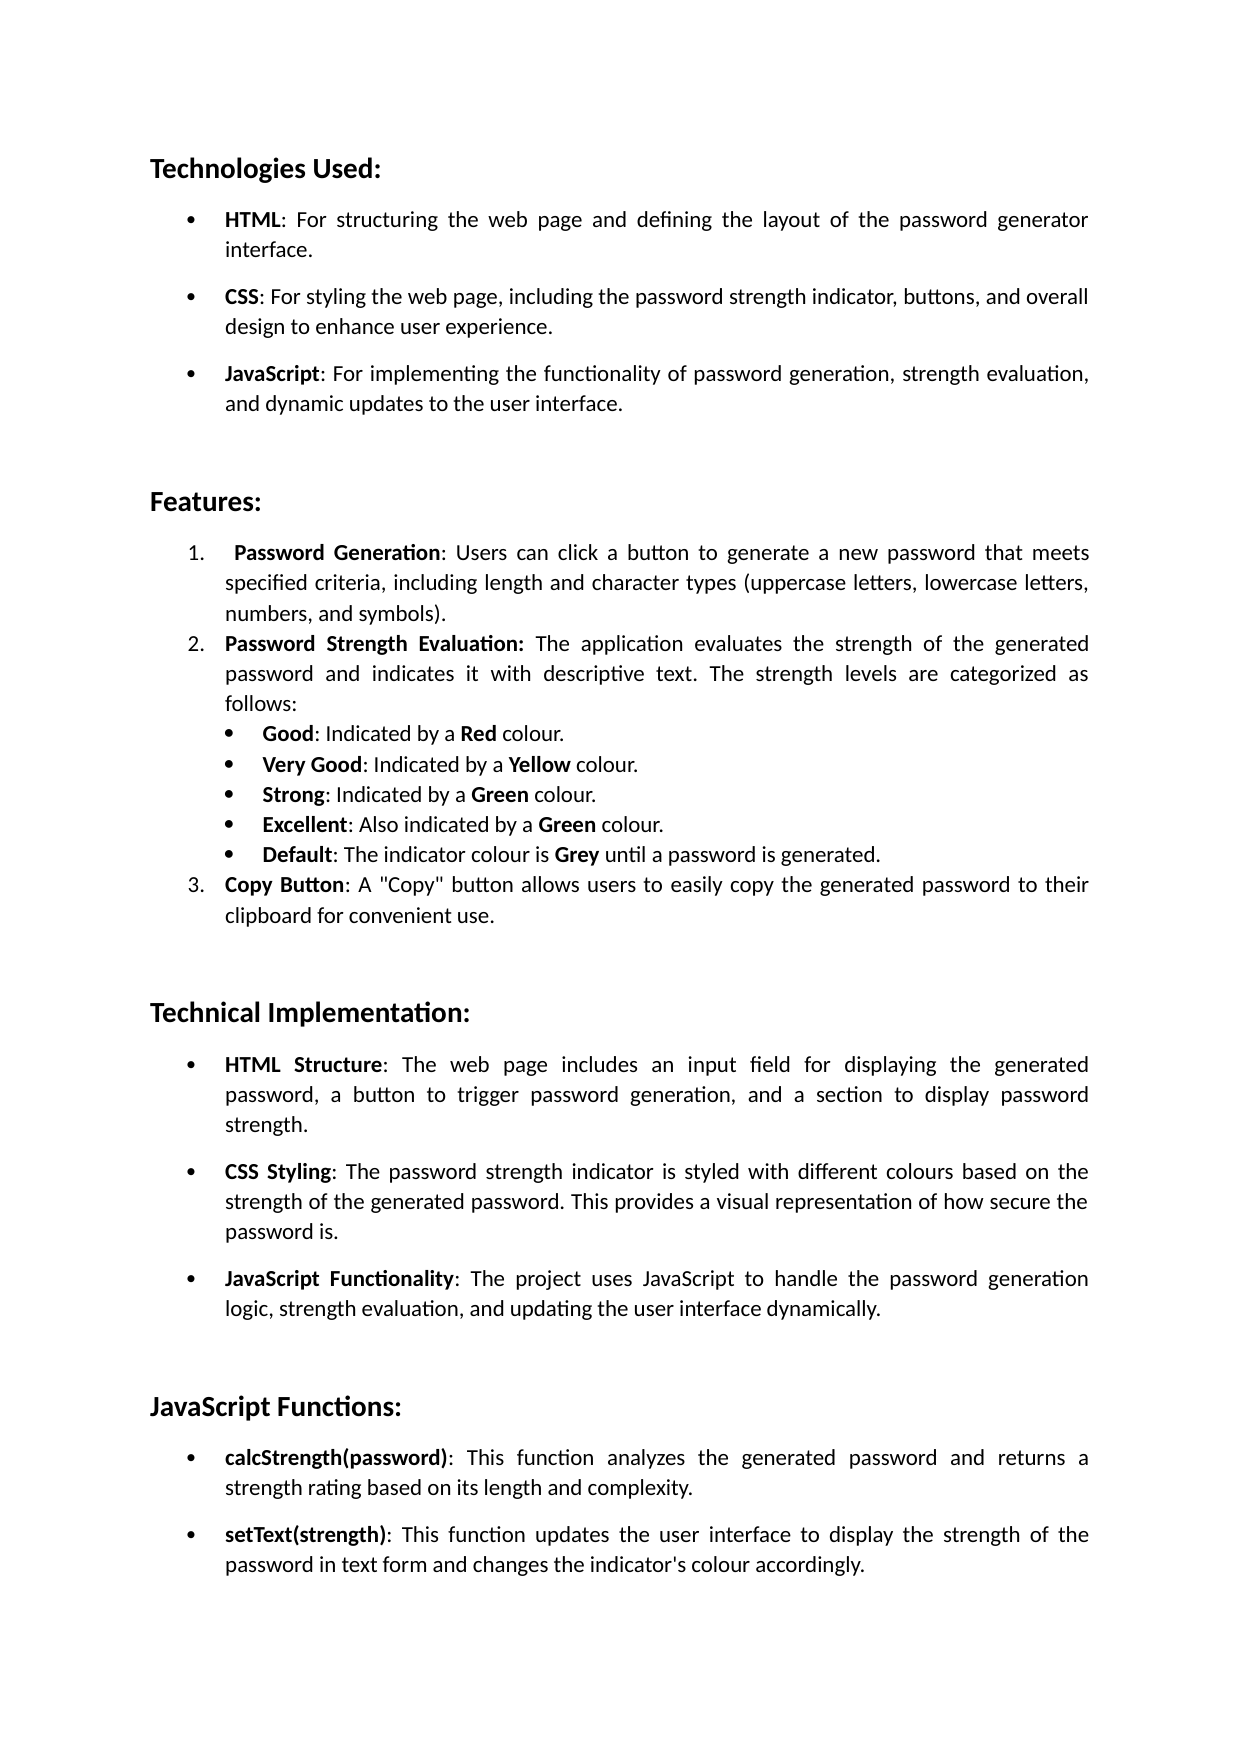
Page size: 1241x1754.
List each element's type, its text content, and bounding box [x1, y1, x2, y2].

list Copy Button: A "Copy" button allows users to easily copy the generated password to their clipboard for convenient use. [187, 871, 1090, 929]
text Technical Implementation: [150, 994, 1090, 1030]
list Good: Indicated by a Red colour. [225, 719, 1090, 748]
list Excellent: Also indicated by a Green colour. [225, 810, 1090, 838]
text Features: [150, 483, 1090, 519]
list Password Strength Evaluation: The application evaluates the strength of the generated password and indicates it with descriptive text. The strength levels are categorized as follows: [187, 629, 1090, 717]
list JavaScript: For implementing the functionality of password generation, strength evaluation, and dynamic updates to the user interface. [187, 359, 1090, 417]
list Very Good: Indicated by a Yellow colour. [225, 750, 1090, 778]
list JavaScript Functionality: The project uses JavaScript to handle the password generation logic, strength evaluation, and updating the user interface dynamically. [187, 1264, 1090, 1322]
list Default: The indicator colour is Grey until a password is generated. [225, 840, 1090, 868]
list HTML: For structuring the web page and defining the layout of the password generator interface. [187, 205, 1090, 263]
text Technologies Used: [150, 150, 1090, 186]
list HTML Structure: The web page includes an input field for displaying the generated password, a button to trigger password generation, and a section to display password strength. [187, 1050, 1090, 1138]
list setText(strength): This function updates the user interface to display the strength of the password in text form and changes the indicator's colour accordingly. [187, 1520, 1090, 1579]
list Strong: Indicated by a Green colour. [225, 780, 1090, 808]
list CSS: For styling the web page, including the password strength indicator, buttons, and overall design to enhance user experience. [187, 282, 1090, 340]
list calcStrength(password): This function analyzes the generated password and returns a strength rating based on its length and complexity. [187, 1443, 1090, 1502]
list CSS Styling: The password strength indicator is styled with different colours based on the strength of the generated password. This provides a visual representation of how secure the password is. [187, 1157, 1090, 1245]
text JavaScript Functions: [150, 1388, 1090, 1424]
list Password Generation: Users can click a button to generate a new password that meets specified criteria, including length and character types (uppercase letters, lowercase letters, numbers, and symbols). [187, 538, 1090, 627]
